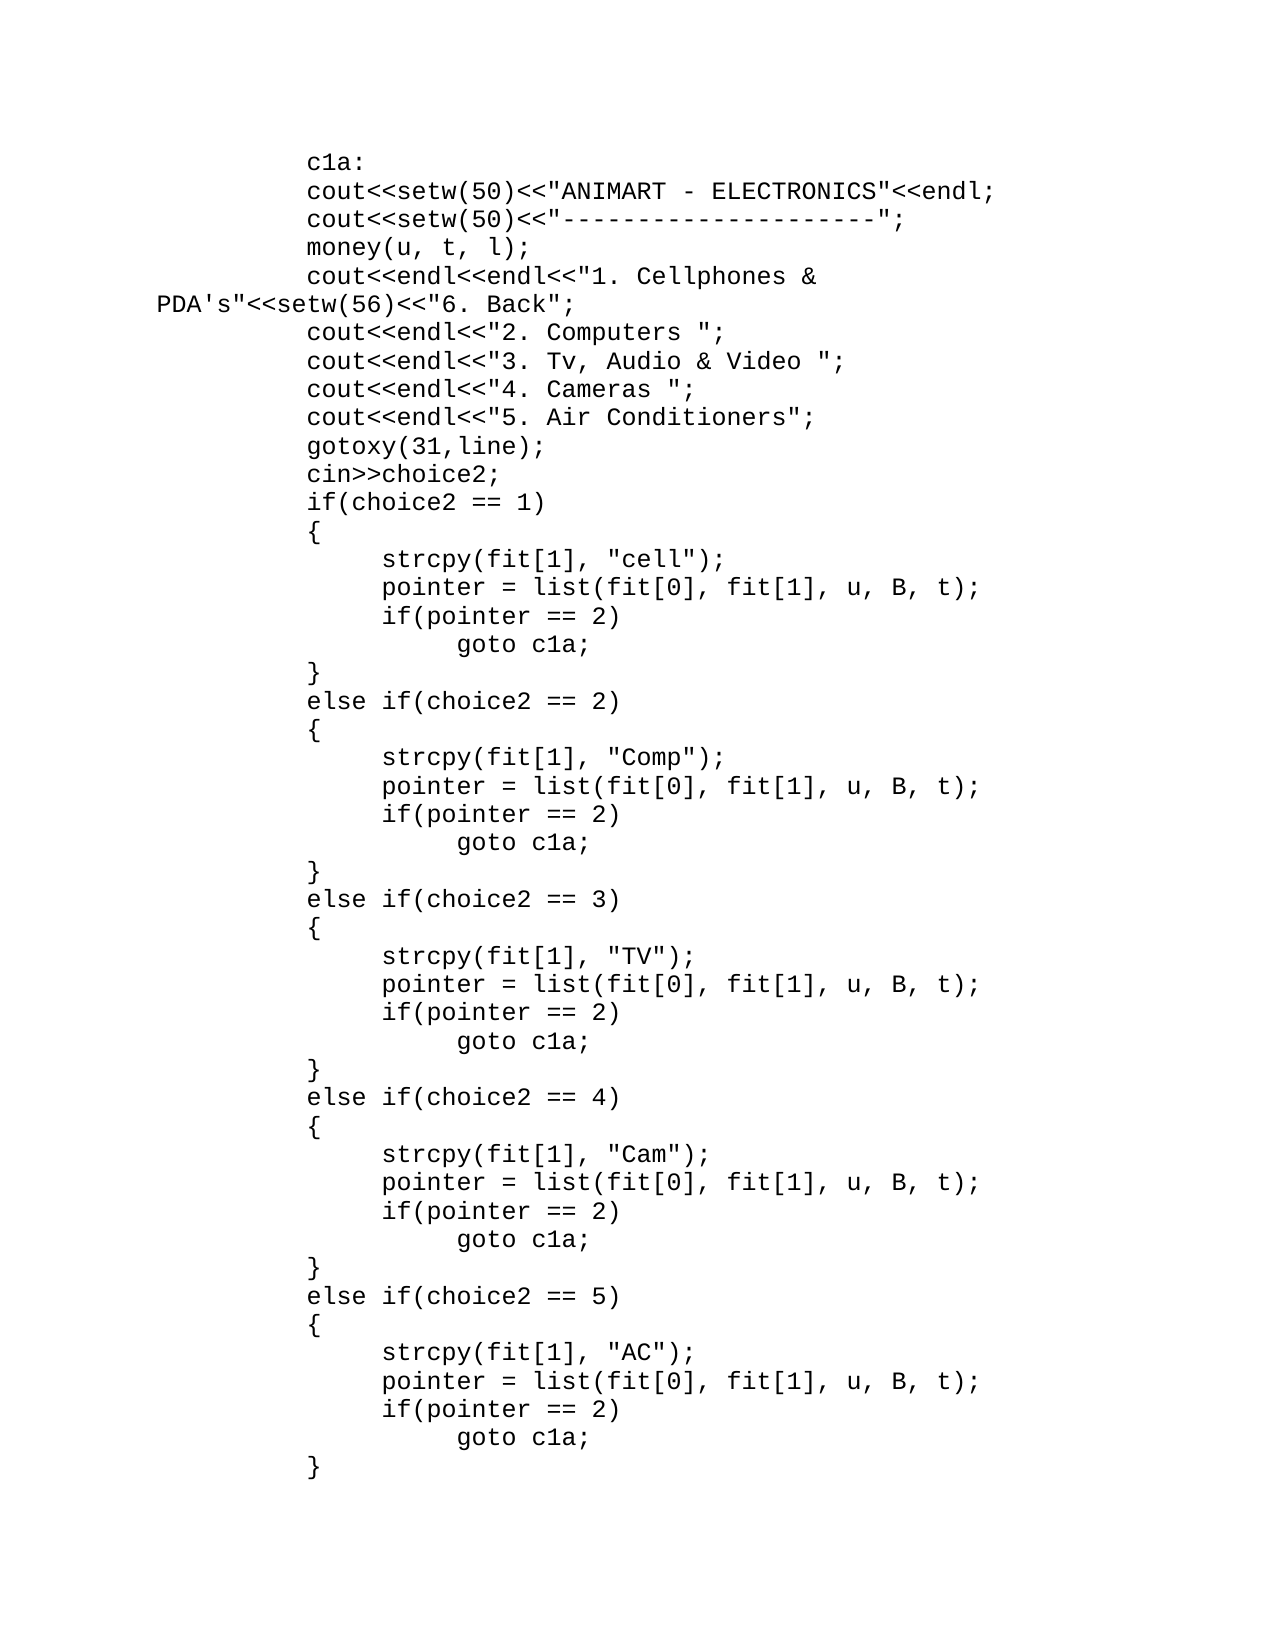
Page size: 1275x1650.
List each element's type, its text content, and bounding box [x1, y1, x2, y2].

text pointer = list(fit[0], fit[1], u, B, t); [156, 773, 1118, 802]
text { [156, 518, 1118, 547]
text pointer = list(fit[0], fit[1], u, B, t); [156, 972, 1118, 1000]
text if(pointer == 2) [156, 1198, 1118, 1227]
text cout<<endl<<"2. Computers "; [156, 320, 1118, 348]
text else if(choice2 == 2) [156, 688, 1118, 717]
text cout<<endl<<"5. Air Conditioners"; [156, 405, 1118, 433]
text else if(choice2 == 4) [156, 1085, 1118, 1113]
text { [156, 1113, 1118, 1142]
text if(pointer == 2) [156, 603, 1118, 632]
text else if(choice2 == 3) [156, 887, 1118, 915]
text gotoxy(31,line); [156, 433, 1118, 462]
text strcpy(fit[1], "AC"); [156, 1340, 1118, 1368]
text cout<<endl<<"4. Cameras "; [156, 377, 1118, 405]
text strcpy(fit[1], "TV"); [156, 943, 1118, 972]
text pointer = list(fit[0], fit[1], u, B, t); [156, 1368, 1118, 1397]
text { [156, 915, 1118, 943]
text strcpy(fit[1], "Comp"); [156, 745, 1118, 773]
text cout<<setw(50)<<"ANIMART - ELECTRONICS"<<endl; [156, 178, 1118, 207]
text } [156, 660, 1118, 688]
text { [156, 1312, 1118, 1340]
text strcpy(fit[1], "Cam"); [156, 1142, 1118, 1170]
text if(pointer == 2) [156, 1397, 1118, 1425]
text goto c1a; [156, 1227, 1118, 1255]
text cout<<endl<<"3. Tv, Audio & Video "; [156, 348, 1118, 377]
text c1a: [156, 150, 1118, 178]
text strcpy(fit[1], "cell"); [156, 547, 1118, 575]
text cin>>choice2; [156, 462, 1118, 490]
text if(pointer == 2) [156, 802, 1118, 830]
text cout<<endl<<endl<<"1. Cellphones & PDA's"<<setw(56)<<"6. Back"; [156, 263, 1118, 320]
text goto c1a; [156, 830, 1118, 858]
text } [156, 858, 1118, 887]
text goto c1a; [156, 1028, 1118, 1057]
text } [156, 1057, 1118, 1085]
text if(pointer == 2) [156, 1000, 1118, 1028]
text goto c1a; [156, 1425, 1118, 1453]
text goto c1a; [156, 632, 1118, 660]
text pointer = list(fit[0], fit[1], u, B, t); [156, 1170, 1118, 1198]
text money(u, t, l); [156, 235, 1118, 263]
text } [156, 1255, 1118, 1283]
text if(choice2 == 1) [156, 490, 1118, 518]
text cout<<setw(50)<<"---------------------"; [156, 207, 1118, 235]
text { [156, 717, 1118, 745]
text pointer = list(fit[0], fit[1], u, B, t); [156, 575, 1118, 603]
text else if(choice2 == 5) [156, 1283, 1118, 1312]
text } [156, 1453, 1118, 1482]
